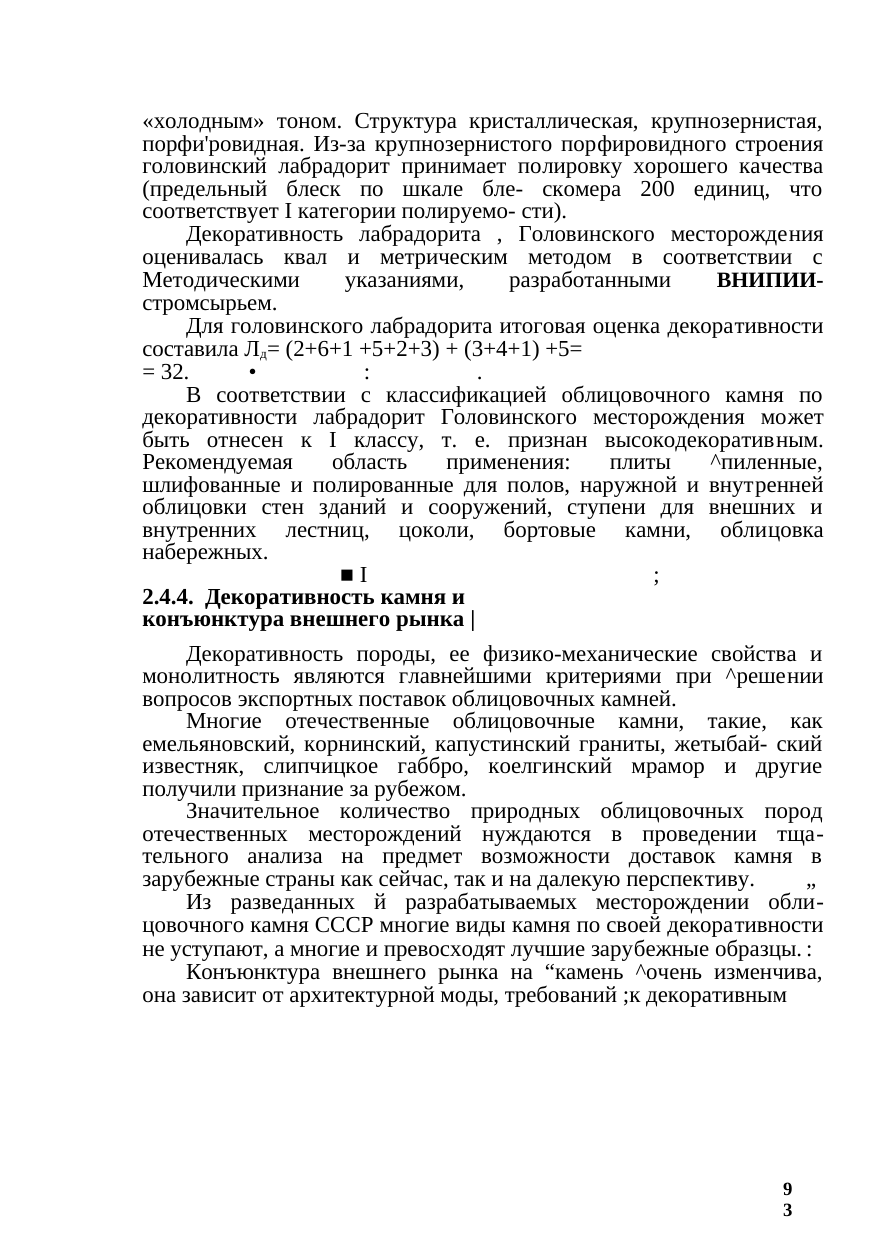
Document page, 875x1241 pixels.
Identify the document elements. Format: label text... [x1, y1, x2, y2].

text Для головинского лабрадорита итоговая оценка декоративности составила Лд= (2+6+1 +5+2+3) + (3+4+1) +5= [142, 315, 823, 361]
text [142, 111, 823, 223]
text Из разведанных й разрабатываемых месторождении облицовочного камня СССР многие виды камня по своей декоративности не уступают, а многие и превосходят лучшие зарубежные образцы. : [142, 891, 823, 961]
text = 32. • : . [142, 361, 823, 384]
text Многие отечественные облицовочные камни, такие, как емельяновский, корнинский, капустинский граниты, жетыбай- ский известняк, слипчицкое габбро, коелгинский мрамор и другие получили признание за рубежом. [142, 711, 823, 801]
text Конъюнктура внешнего рынка на “камень ^очень изменчива, она зависит от архитектурной моды, требований ;к декоративным [142, 961, 823, 1007]
text В соответствии с классификацией облицовочного камня по декоративности лабрадорит Головинского месторождения может быть отнесен к I классу, т. е. признан высокодекоративным. Рекомендуемая область применения: плиты ^пиленные, шлифованные и полированные для полов, наружной и внутренней облицовки стен зданий и сооружений, ступени для внешних и внутренних лестниц, цоколи, бортовые камни, облицовка набережных. [142, 384, 823, 564]
list Декоративность камня и конъюнктура внешнего рынка | [142, 587, 490, 631]
text Декоративность породы, ее физико-механические свойства и монолитность являются главнейшими критериями при ^решении вопросов экспортных поставок облицовочных камней. [142, 643, 823, 711]
text Декоративность лабрадорита , Головинского месторождения оценивалась квал и метрическим методом в соответствии с Методическими указаниями, разработанными ВНИПИИ- стромсырьем. [142, 223, 823, 315]
text Значительное количество природных облицовочных пород отечественных месторождений нуждаются в проведении тщательного анализа на предмет возможности доставок камня в зарубежные страны как сейчас, так и на далекую перспективу. „ [142, 801, 823, 891]
text ■ I ; [340, 564, 823, 587]
